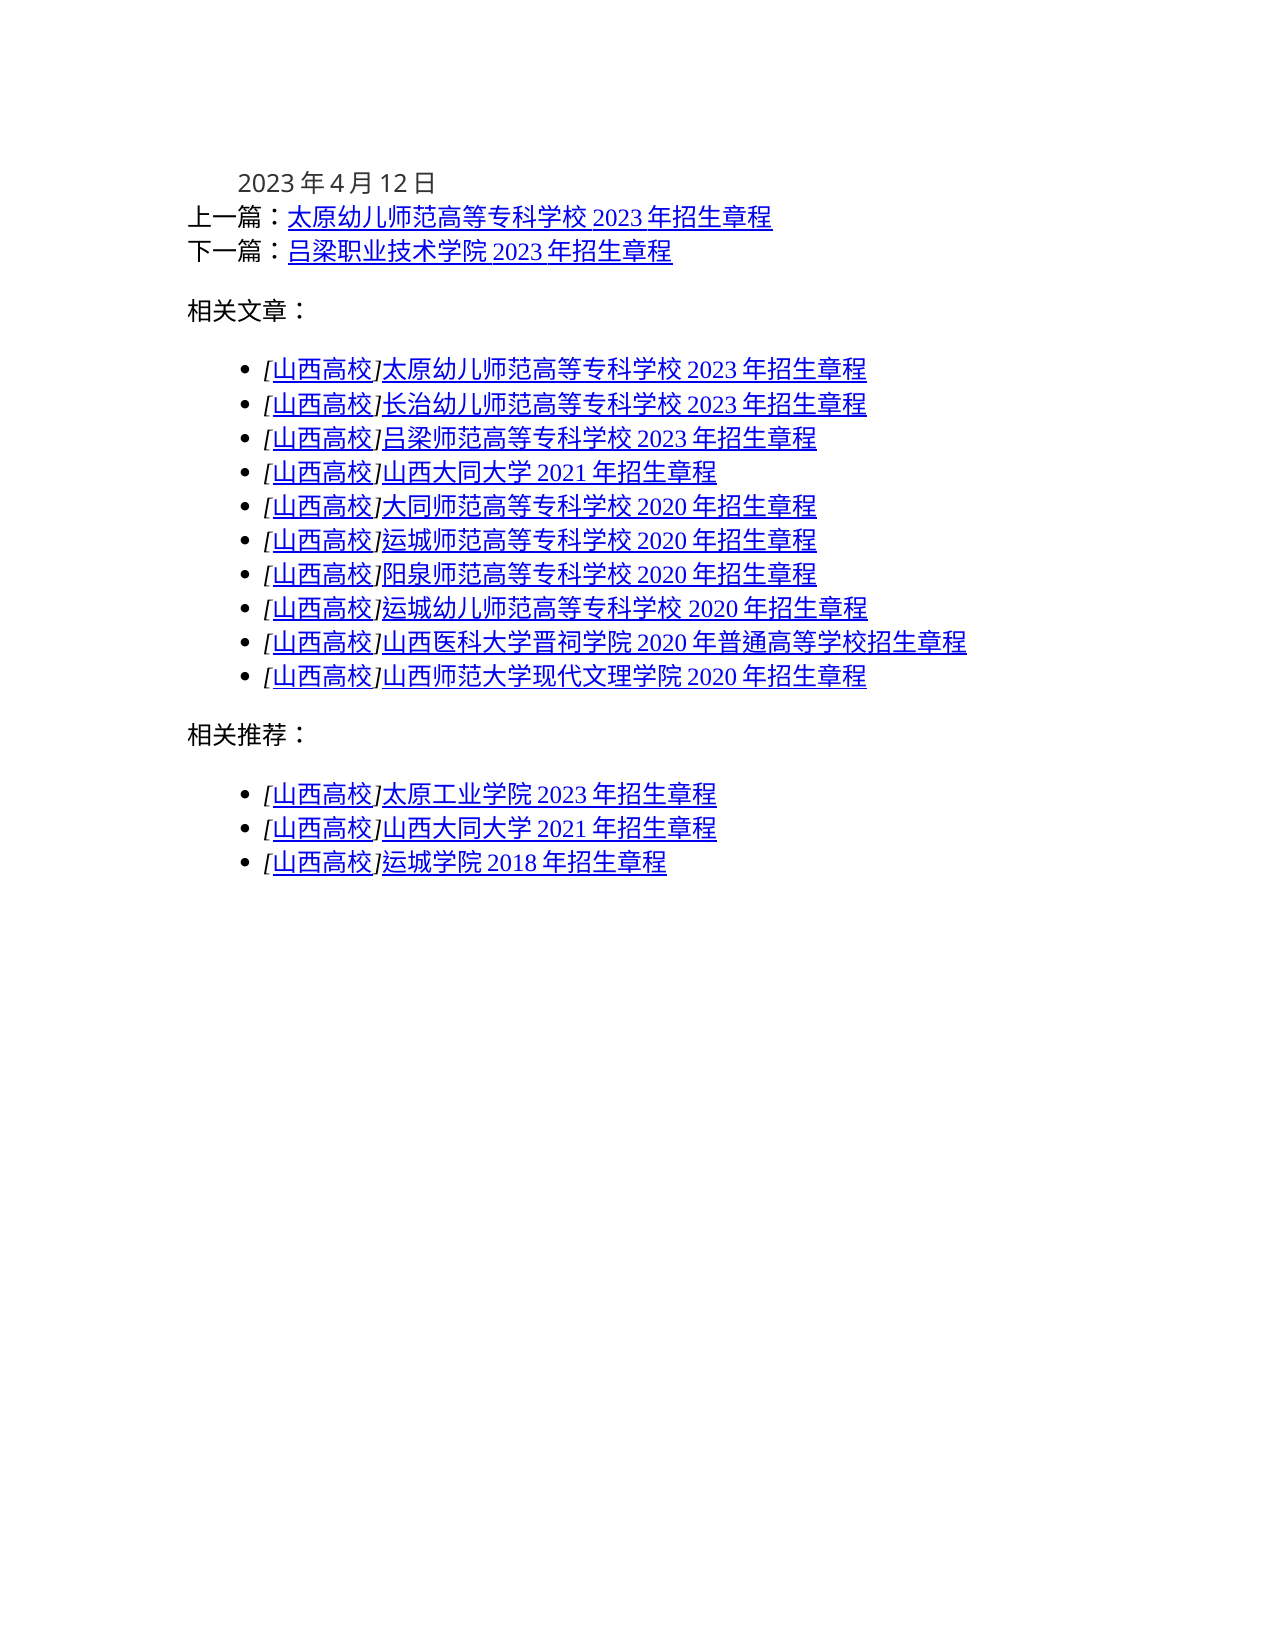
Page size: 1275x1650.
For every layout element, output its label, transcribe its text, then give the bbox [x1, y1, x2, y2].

list [山西高校]山西大同大学2021年招生章程 [241, 454, 1087, 488]
list [山西高校]长治幼儿师范高等专科学校2023年招生章程 [241, 386, 1087, 420]
list [山西高校]运城学院2018年招生章程 [241, 845, 1087, 879]
list [山西高校]吕梁师范高等专科学校2023年招生章程 [241, 420, 1087, 454]
list [山西高校]山西大同大学2021年招生章程 [241, 811, 1087, 845]
list [山西高校]运城幼儿师范高等专科学校 2020年招生章程 [241, 591, 1087, 625]
list [山西高校]运城师范高等专科学校2020年招生章程 [241, 522, 1087, 557]
list [山西高校]阳泉师范高等专科学校2020年招生章程 [241, 557, 1087, 591]
text 2023年4月12日 [187, 150, 1087, 200]
list [山西高校]山西医科大学晋祠学院2020年普通高等学校招生章程 [241, 625, 1087, 659]
text 相关文章： [187, 293, 1087, 327]
list [山西高校]太原工业学院2023年招生章程 [241, 777, 1087, 811]
list [山西高校]山西师范大学现代文理学院2020年招生章程 [241, 659, 1087, 693]
text 相关推荐： [187, 718, 1087, 752]
list [山西高校]太原幼儿师范高等专科学校2023年招生章程 [241, 352, 1087, 386]
text 上一篇：太原幼儿师范高等专科学校2023年招生章程 下一篇：吕梁职业技术学院2023年招生章程 [187, 200, 1087, 268]
list [山西高校]大同师范高等专科学校2020年招生章程 [241, 488, 1087, 522]
